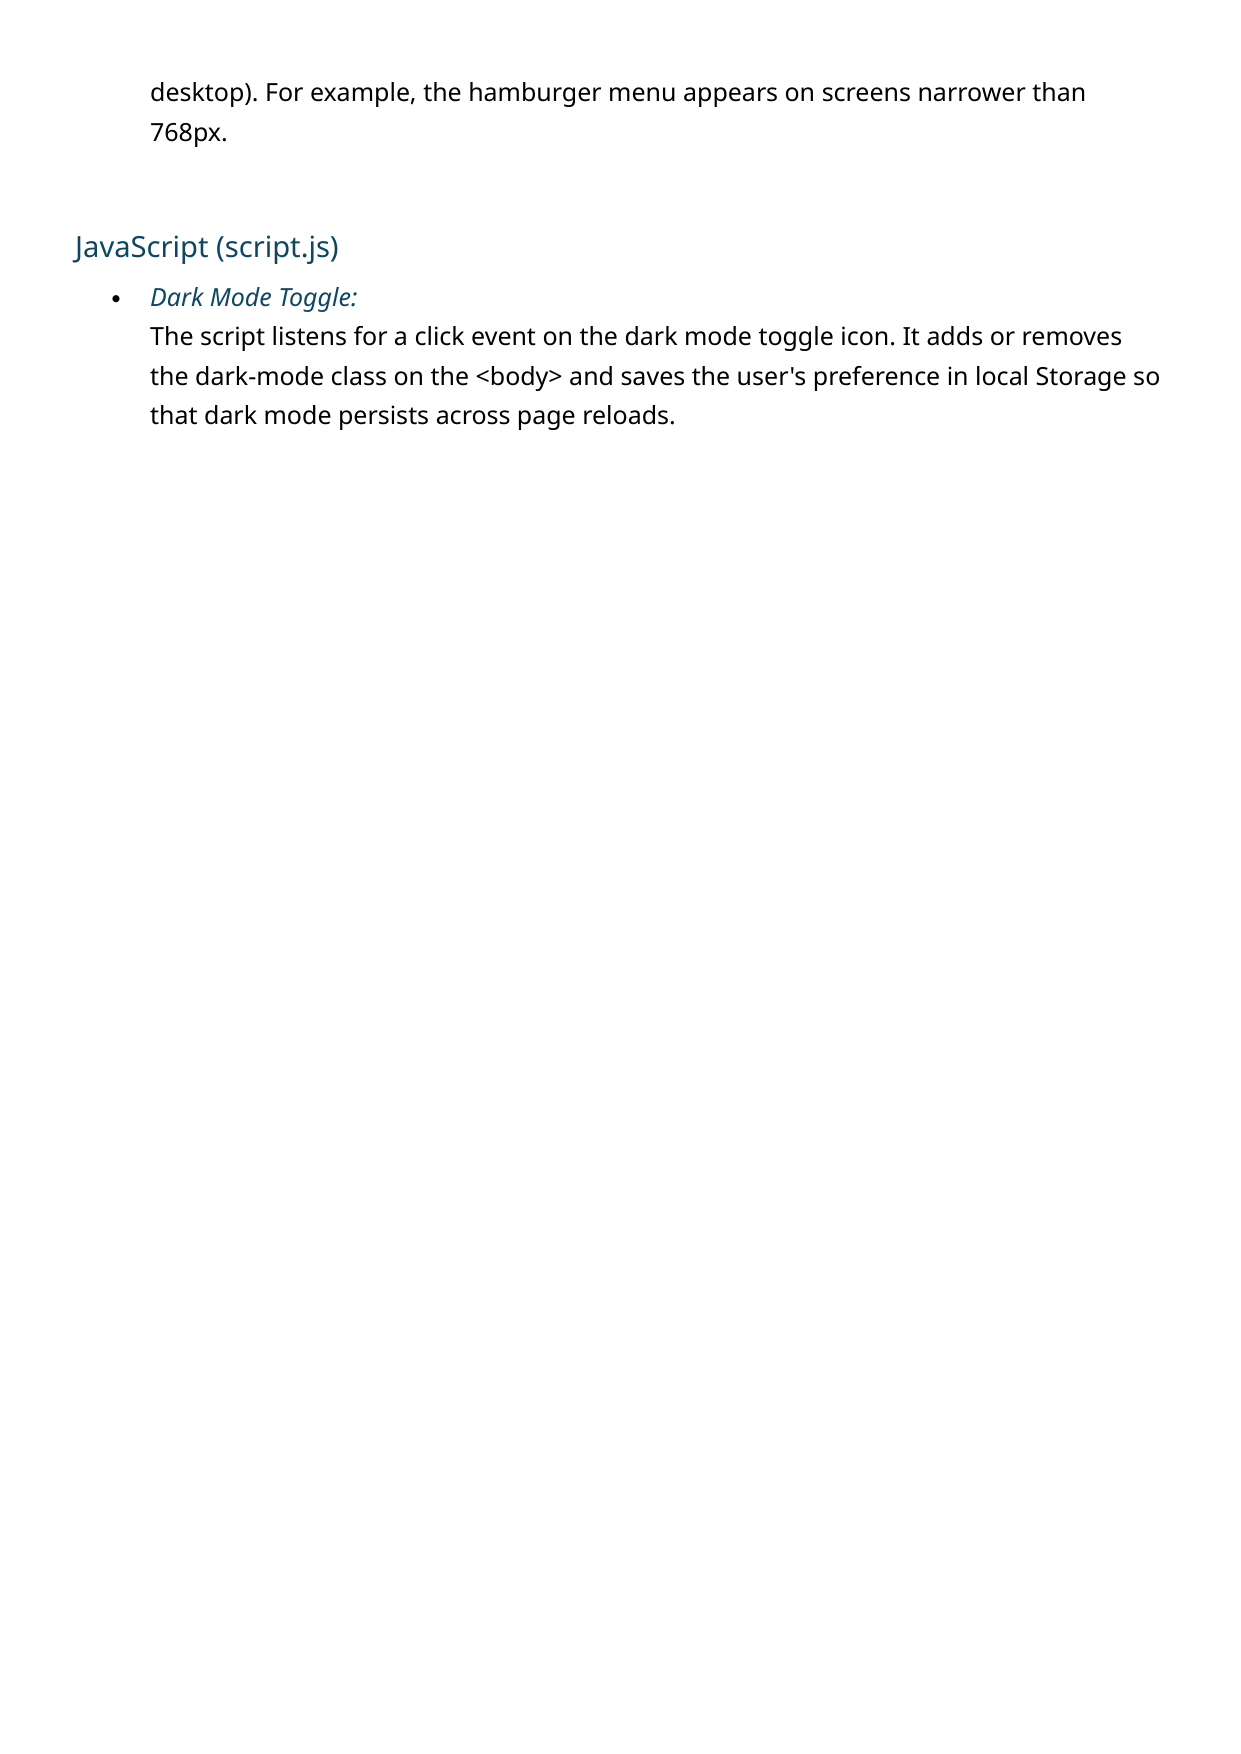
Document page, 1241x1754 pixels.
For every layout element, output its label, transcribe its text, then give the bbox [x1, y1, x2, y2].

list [112, 75, 1165, 148]
list Dark Mode Toggle: The script listens for a click event on the dark mode toggle icon. It adds or removes the dark-mode class on the <body> and saves the user's preference in local Storage so that dark mode persists across page reloads. [112, 280, 1165, 431]
subtitle JavaScript (script.js) [75, 226, 1165, 266]
